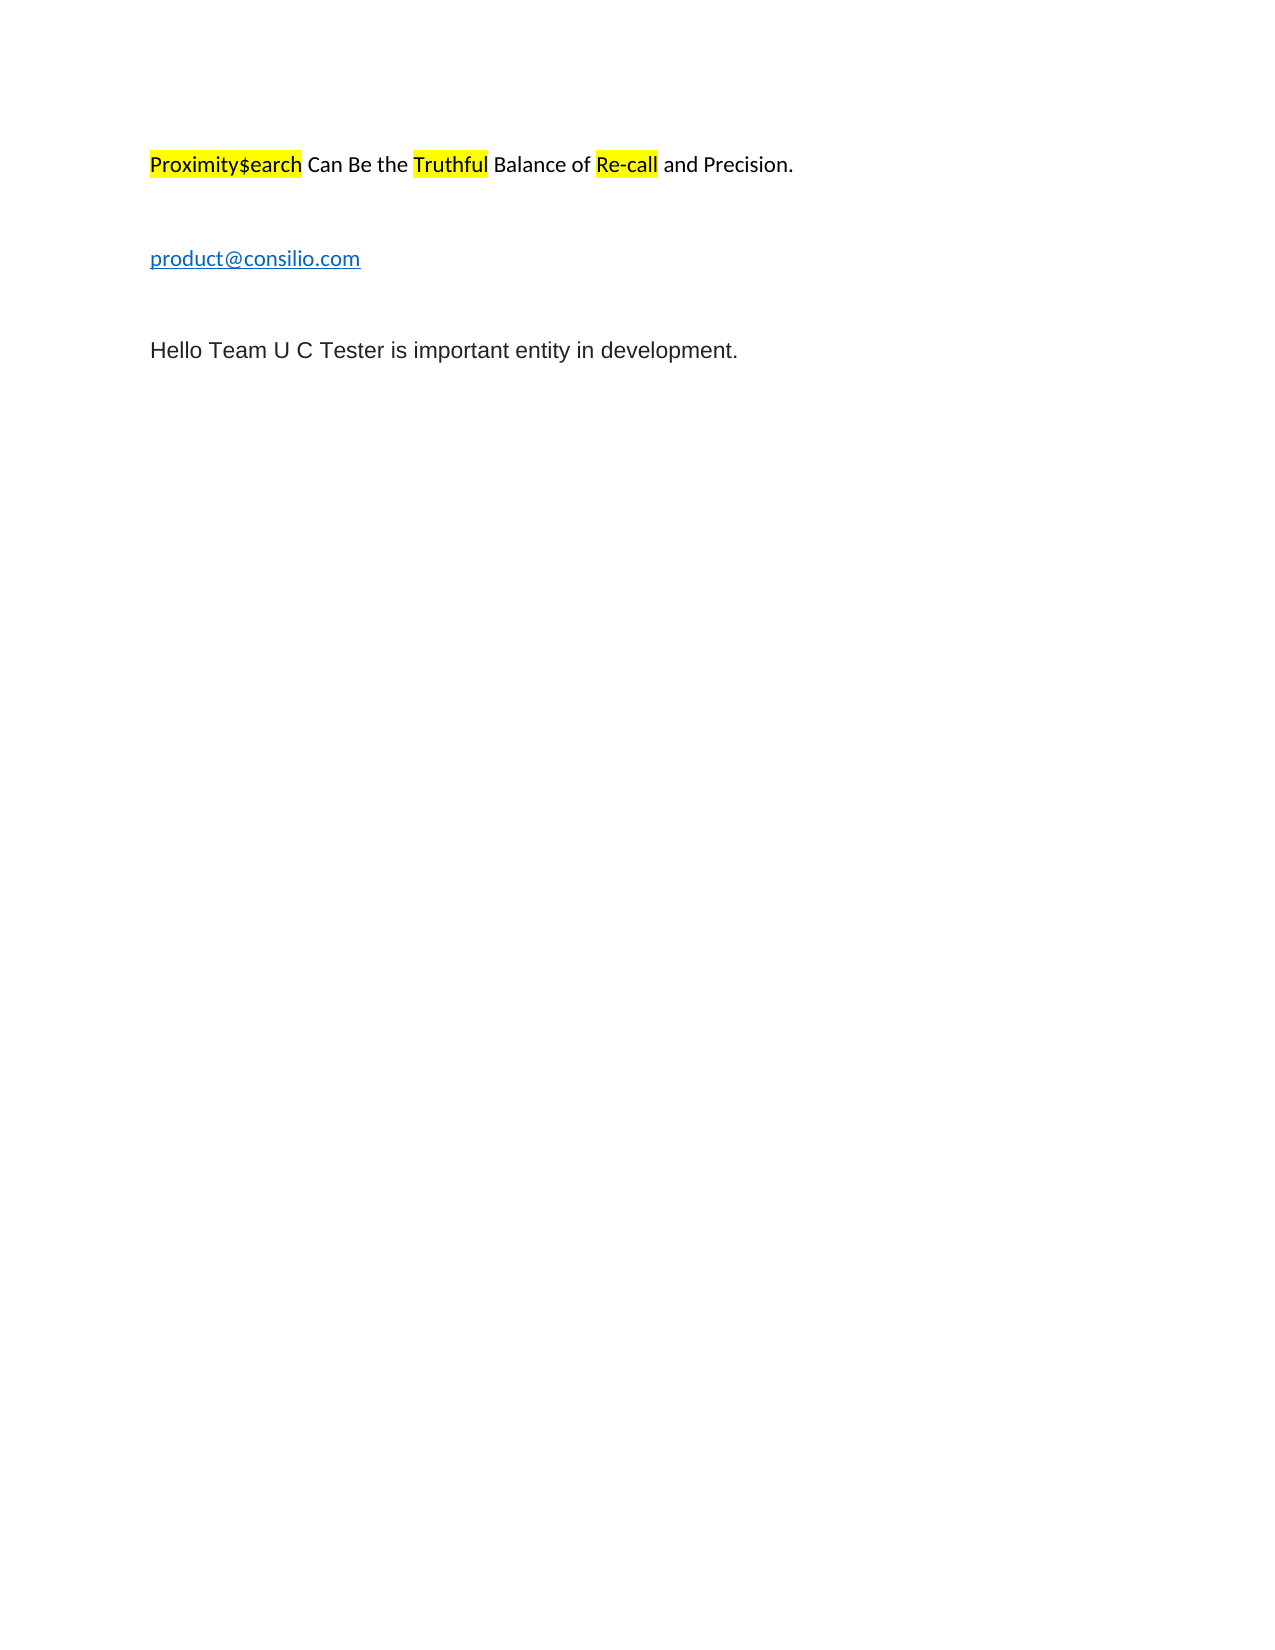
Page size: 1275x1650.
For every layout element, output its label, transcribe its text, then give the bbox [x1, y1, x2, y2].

text Hello Team U C Tester is important entity in development. [150, 337, 1125, 364]
text product@consilio.com [150, 244, 1125, 272]
text Proximity$earch Can Be the Truthful Balance of Re-call and Precision. [658, 150, 1125, 178]
